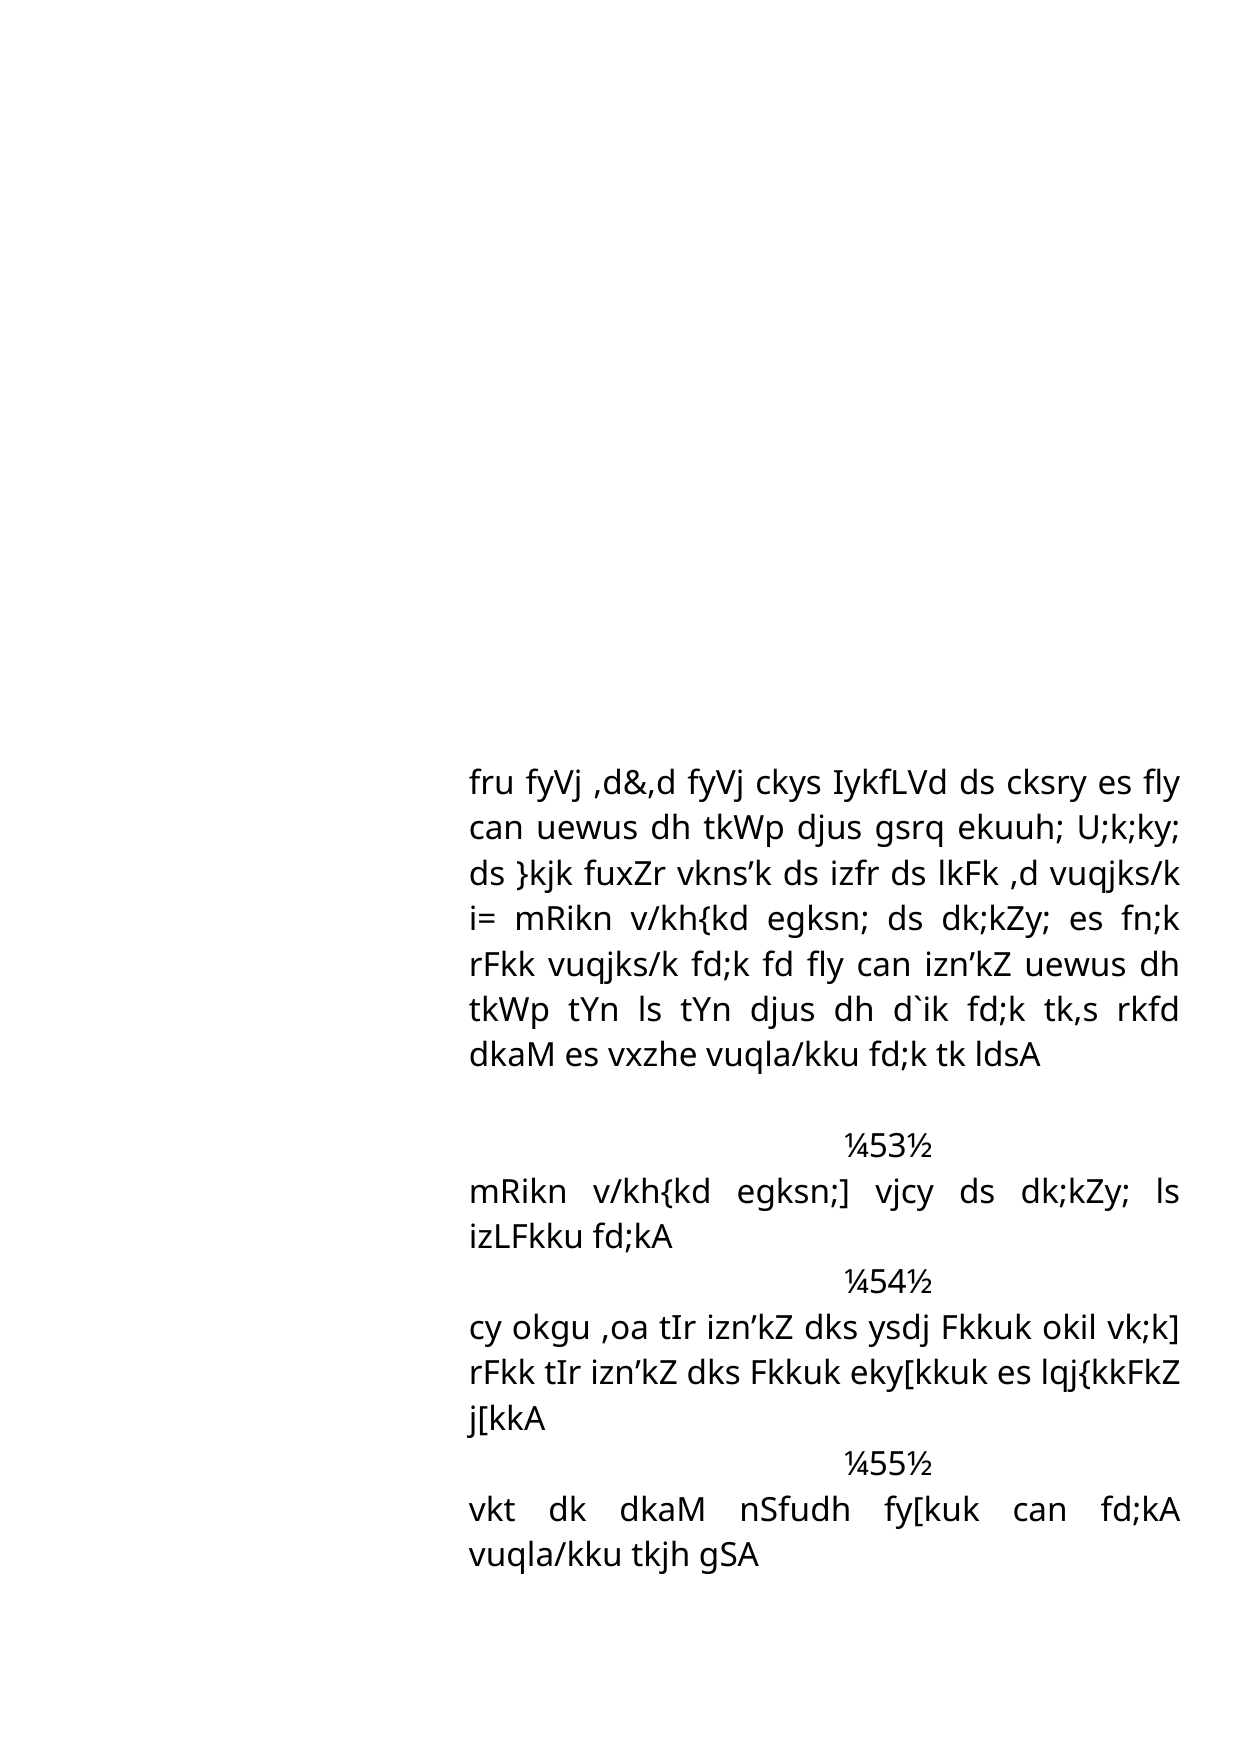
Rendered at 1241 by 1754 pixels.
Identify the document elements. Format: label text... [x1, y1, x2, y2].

text vkt dk dkaM nSfudh fy[kuk can fd;kA vuqla/kku tkjh gSA [469, 1485, 1181, 1576]
text izn'kZ tkWp gsrq fn;k dkaM es tIrh lwph ds vuqlkj tIr djhc 30¼rhl½ fyVj voS/k ns’kh egqvk 'kjkc es ls djhc fru fyVj ,d&,d fyVj ckys IykfLVd ds cksry es fly can uewus dh tkWp djus gsrq ekuuh; U;k;ky; ds }kjk fuxZr vkns’k ds izfr ds lkFk ,d vuqjks/k i= mRikn v/kh{kd egksn; ds dk;kZy; es fn;k rFkk vuqjks/k fd;k fd fly can izn’kZ uewus dh tkWp tYn ls tYn djus dh d`ik fd;k tk,s rkfd dkaM es vxzhe vuqla/kku fd;k tk ldsA [188, 759, 1181, 1077]
text ¼54½ [188, 1258, 1181, 1304]
text cy okgu ,oa tIr izn’kZ dks ysdj Fkkuk okil vk;k] rFkk tIr izn’kZ dks Fkkuk eky[kkuk es lqj{kkFkZ j[kkA [188, 1304, 1181, 1440]
text mRikn v/kh{kd egksn;] vjcy ds dk;kZy; ls izLFkku fd;kA [188, 1167, 1181, 1258]
text ¼55½ [188, 1440, 1181, 1485]
text ¼53½ [188, 1122, 1181, 1167]
